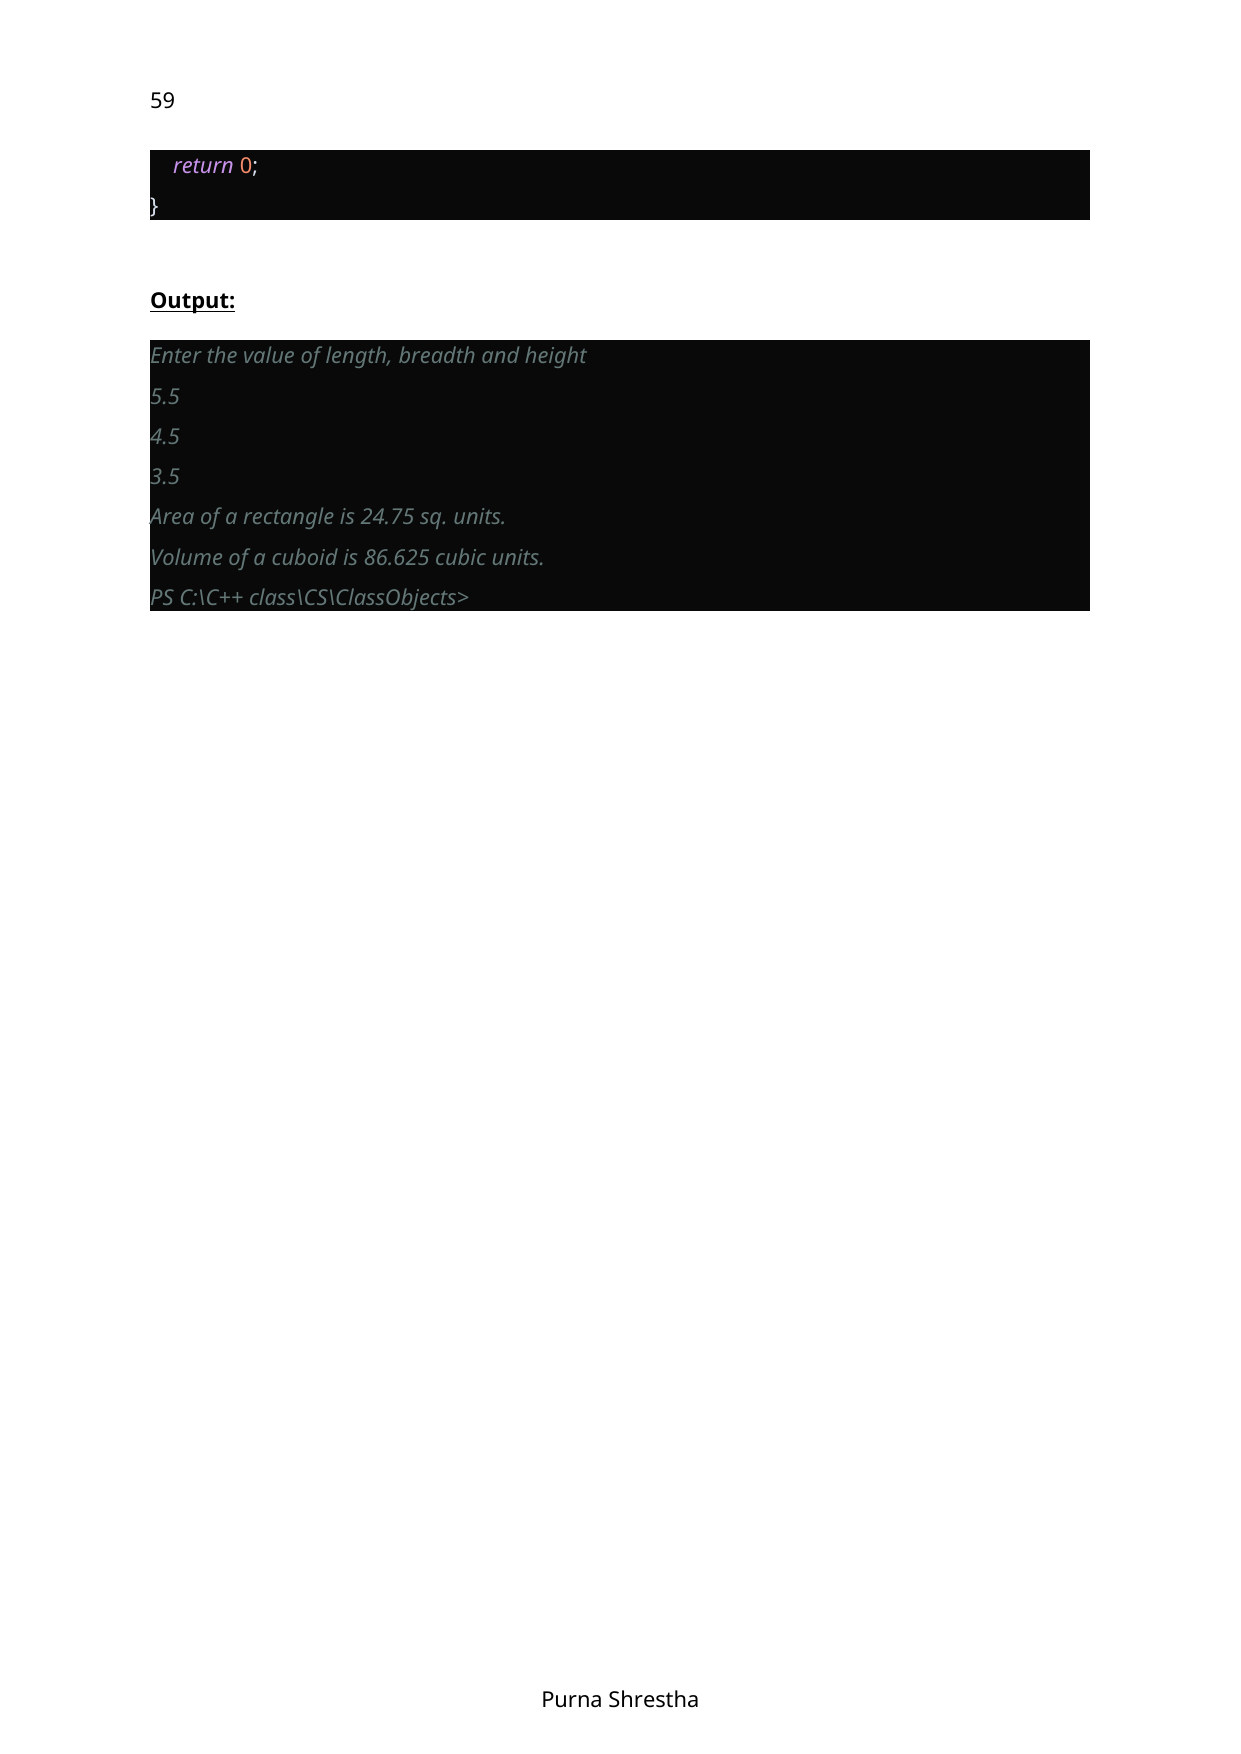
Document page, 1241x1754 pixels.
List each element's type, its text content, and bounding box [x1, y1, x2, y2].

text Volume of a cuboid is 86.625 cubic units. [150, 541, 1090, 571]
text 4.5 [150, 421, 1090, 451]
text } [150, 190, 1090, 220]
text 3.5 [150, 461, 1090, 491]
text 5.5 [150, 381, 1090, 410]
text return 0; [150, 150, 1090, 180]
text Enter the value of length, breadth and height [150, 340, 1090, 370]
text PS C:\C++ class\CS\ClassObjects> [150, 582, 1090, 611]
text Area of a rectangle is 24.75 sq. units. [150, 501, 1090, 531]
text Output: [150, 285, 1090, 315]
